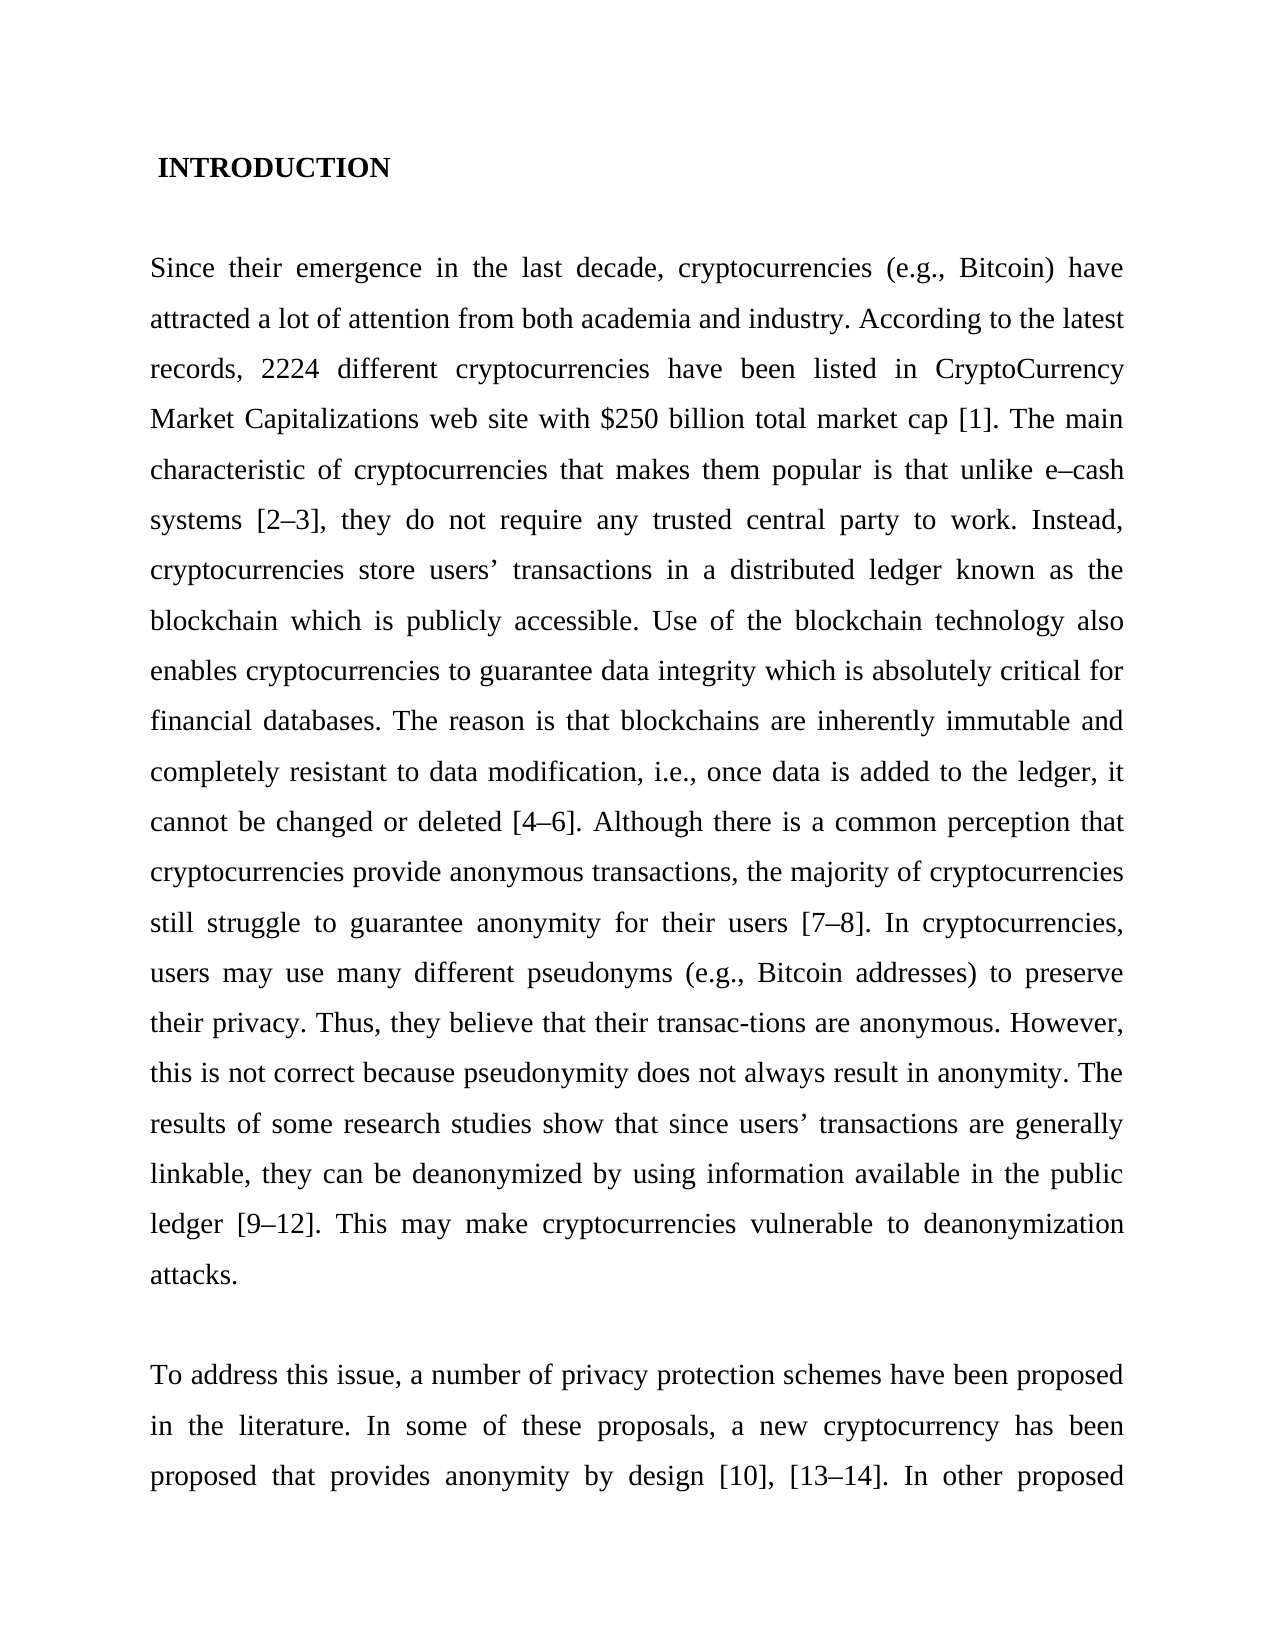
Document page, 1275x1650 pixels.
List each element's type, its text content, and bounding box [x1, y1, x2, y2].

text Since their emergence in the last decade, cryptocurrencies (e.g., Bitcoin) have attracted a lot of attention from both academia and industry. According to the latest records, 2224 different cryptocurrencies have been listed in CryptoCurrency Market Capitalizations web site with $250 billion total market cap [1]. The main characteristic of cryptocurrencies that makes them popular is that unlike e–cash systems [2–3], they do not require any trusted central party to work. Instead, cryptocurrencies store users’ transactions in a distributed ledger known as the blockchain which is publicly accessible. Use of the blockchain technology also enables cryptocurrencies to guarantee data integrity which is absolutely critical for financial databases. The reason is that blockchains are inherently immutable and completely resistant to data modification, i.e., once data is added to the ledger, it cannot be changed or deleted [4–6]. Although there is a common perception that cryptocurrencies provide anonymous transactions, the majority of cryptocurrencies still struggle to guarantee anonymity for their users [7–8]. In cryptocurrencies, users may use many different pseudonyms (e.g., Bitcoin addresses) to preserve their privacy. Thus, they believe that their transac-tions are anonymous. However, this is not correct because pseudonymity does not always result in anonymity. The results of some research studies show that since users’ transactions are generally linkable, they can be deanonymized by using information available in the public ledger [9–12]. This may make cryptocurrencies vulnerable to deanonymization attacks. [150, 251, 1125, 1290]
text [150, 1357, 1125, 1492]
text INTRODUCTION [150, 150, 1125, 183]
